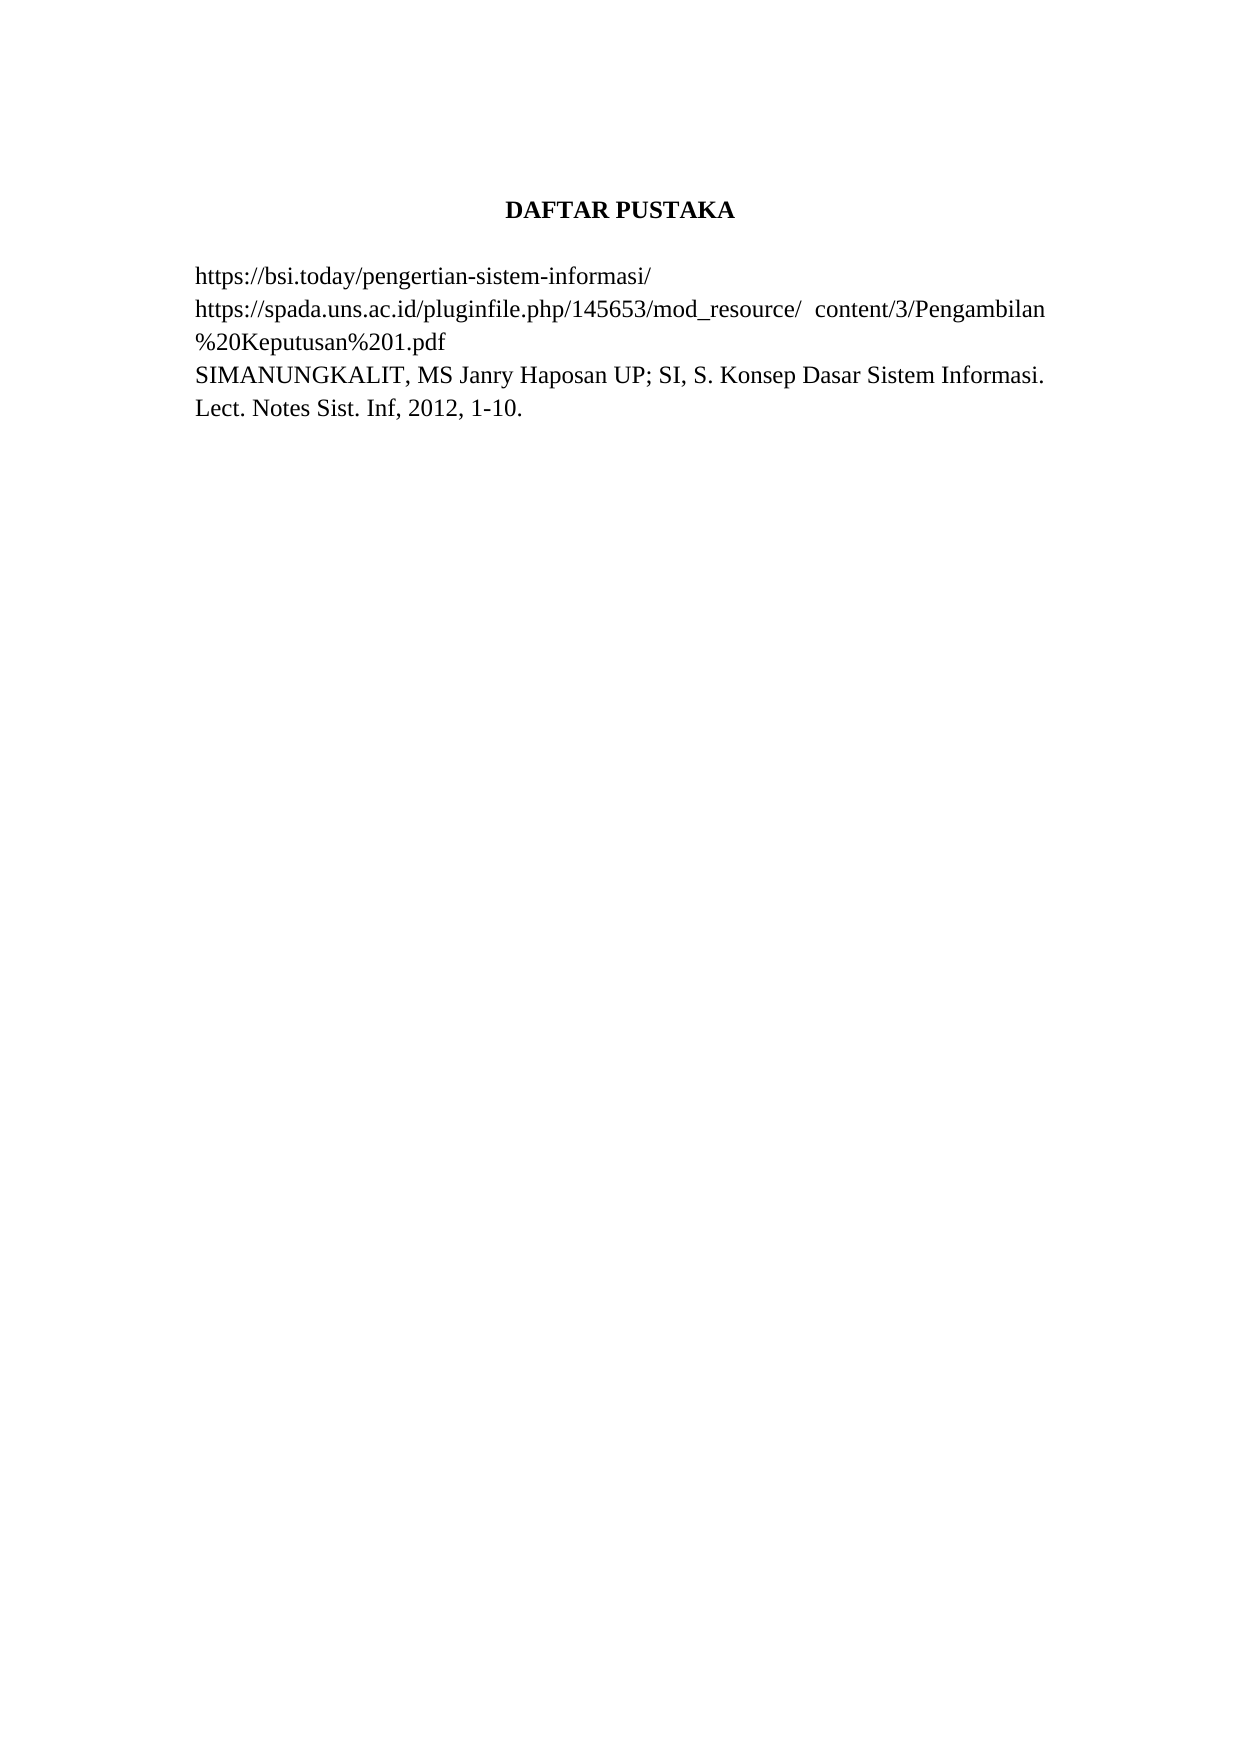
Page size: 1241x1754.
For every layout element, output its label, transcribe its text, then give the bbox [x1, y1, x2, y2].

text https://spada.uns.ac.id/pluginfile.php/145653/mod_resource/ content/3/Pengambilan%20Keputusan%201.pdf [195, 294, 1045, 356]
text SIMANUNGKALIT, MS Janry Haposan UP; SI, S. Konsep Dasar Sistem Informasi. Lect. Notes Sist. Inf, 2012, 1-10. [195, 360, 1045, 422]
text DAFTAR PUSTAKA [195, 195, 1045, 224]
text https://bsi.today/pengertian-sistem-informasi/ [195, 261, 1045, 290]
